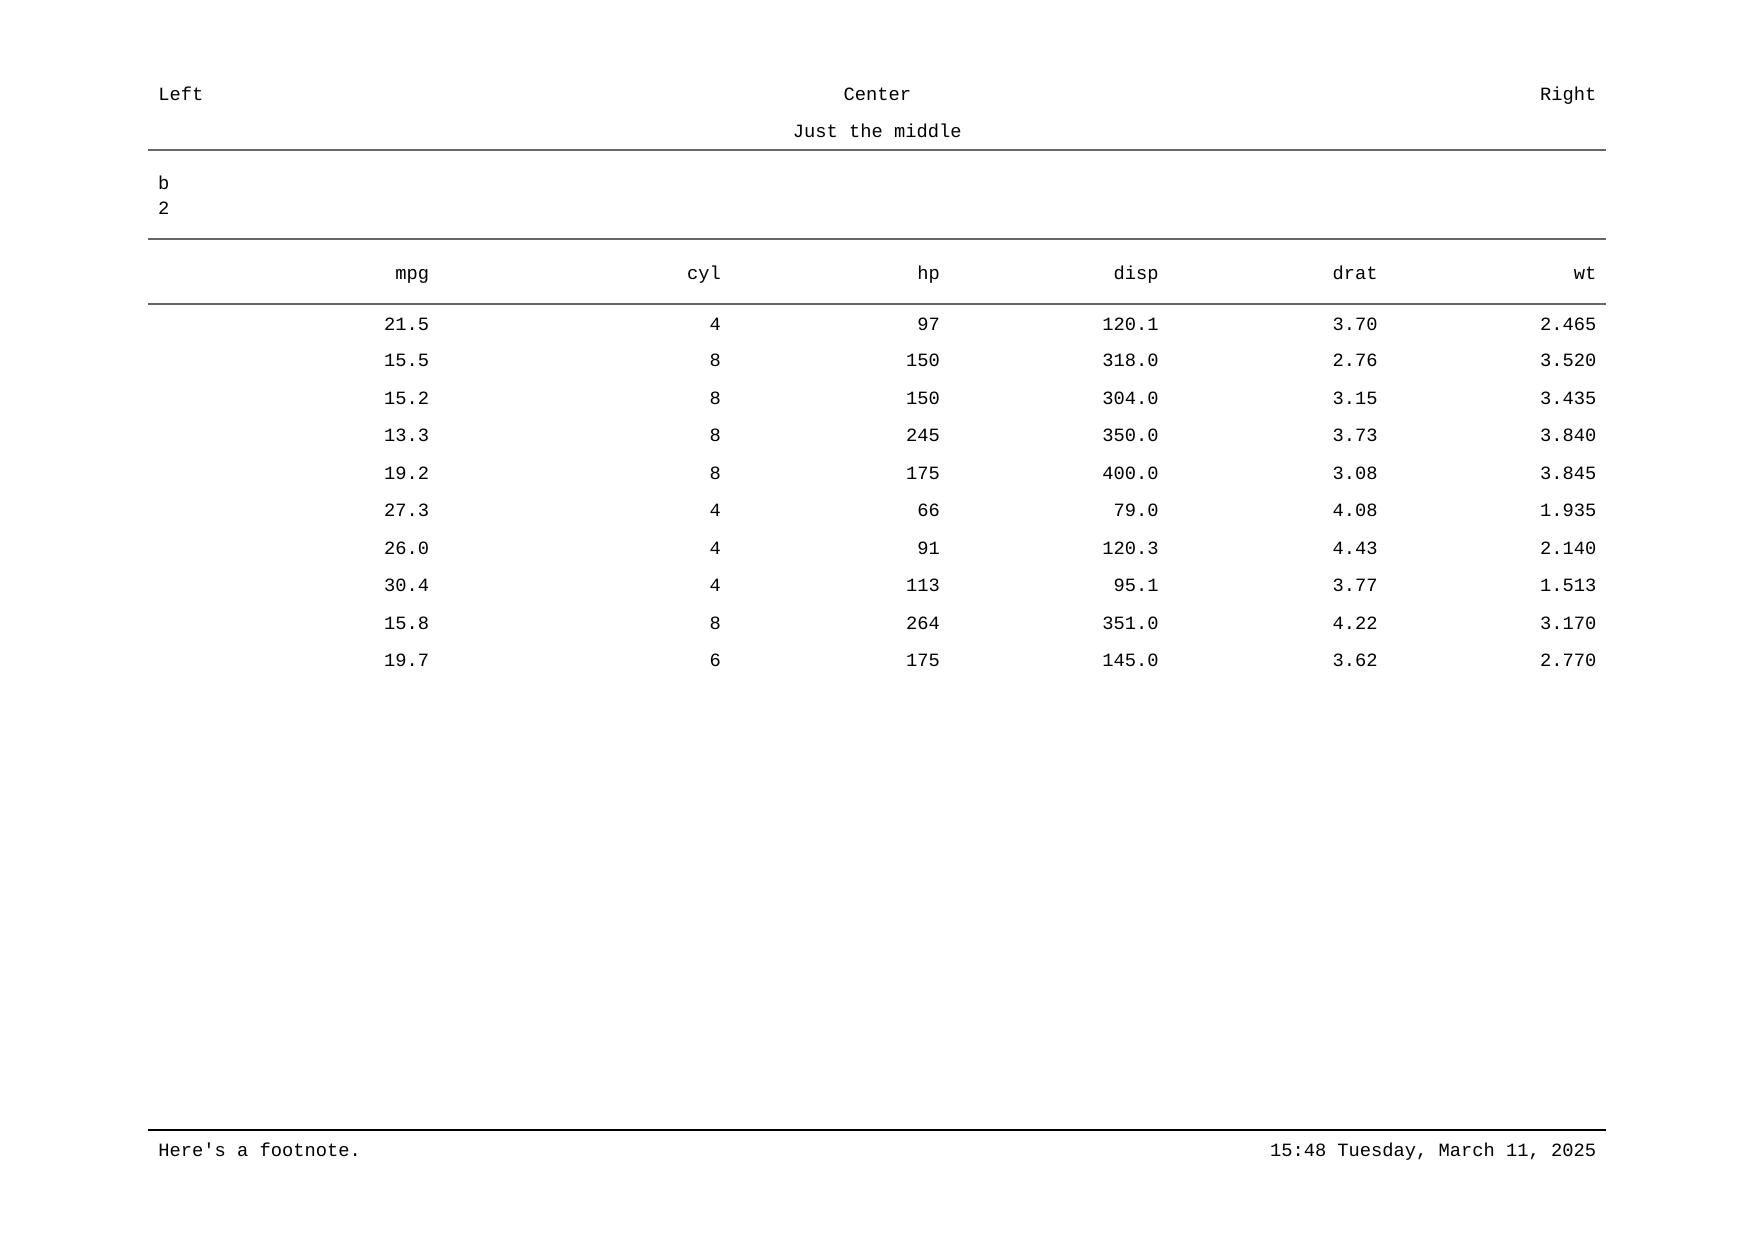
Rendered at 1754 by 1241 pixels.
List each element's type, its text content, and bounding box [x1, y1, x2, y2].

table_cell 8 [439, 453, 731, 490]
table_cell 3.435 [1388, 378, 1606, 415]
table_cell 120.3 [950, 528, 1169, 565]
table_cell 2.770 [1388, 640, 1606, 678]
table_cell 4.43 [1169, 528, 1387, 565]
table_cell 120.1 [950, 305, 1169, 340]
table_cell 264 [731, 603, 950, 640]
table_cell 1.513 [1388, 565, 1606, 603]
table_cell 2.465 [1388, 305, 1606, 340]
table_cell 350.0 [950, 415, 1169, 453]
table_cell cyl [439, 240, 731, 303]
table_cell 113 [731, 565, 950, 603]
table_cell 145.0 [950, 640, 1169, 678]
table_cell 304.0 [950, 378, 1169, 415]
table_cell 175 [731, 640, 950, 678]
table_cell 3.15 [1169, 378, 1387, 415]
table_cell 15.2 [148, 378, 439, 415]
table_cell 2.76 [1169, 340, 1387, 378]
table_cell 8 [439, 603, 731, 640]
table_cell 150 [731, 378, 950, 415]
table_cell 4.22 [1169, 603, 1387, 640]
table_cell 30.4 [148, 565, 439, 603]
table_cell 3.845 [1388, 453, 1606, 490]
table_cell 4 [439, 305, 731, 340]
table_cell wt [1388, 240, 1606, 303]
table_cell 1.935 [1388, 490, 1606, 528]
table_cell 13.3 [148, 415, 439, 453]
table_cell 21.5 [148, 305, 439, 340]
table_cell 79.0 [950, 490, 1169, 528]
table_header b 2 [148, 151, 1606, 238]
table_cell 8 [439, 378, 731, 415]
table_cell 15.5 [148, 340, 439, 378]
table_cell 245 [731, 415, 950, 453]
table_cell 66 [731, 490, 950, 528]
table_cell 8 [439, 415, 731, 453]
table_cell 4 [439, 490, 731, 528]
table_cell disp [950, 240, 1169, 303]
table_cell 97 [731, 305, 950, 340]
table_cell 91 [731, 528, 950, 565]
table_cell 26.0 [148, 528, 439, 565]
table_cell mpg [148, 240, 439, 303]
table_cell drat [1169, 240, 1387, 303]
table_cell 4.08 [1169, 490, 1387, 528]
table_cell 27.3 [148, 490, 439, 528]
table_cell 3.70 [1169, 305, 1387, 340]
table_cell 318.0 [950, 340, 1169, 378]
table_cell 95.1 [950, 565, 1169, 603]
table_cell 15.8 [148, 603, 439, 640]
table_cell 3.73 [1169, 415, 1387, 453]
table_cell 3.170 [1388, 603, 1606, 640]
table_cell 6 [439, 640, 731, 678]
table_cell 2.140 [1388, 528, 1606, 565]
table_cell 3.77 [1169, 565, 1387, 603]
table_cell 400.0 [950, 453, 1169, 490]
table_cell 351.0 [950, 603, 1169, 640]
table_cell 3.08 [1169, 453, 1387, 490]
table_cell 8 [439, 340, 731, 378]
table_cell 3.520 [1388, 340, 1606, 378]
table_cell 4 [439, 528, 731, 565]
table_cell 19.2 [148, 453, 439, 490]
table_cell 19.7 [148, 640, 439, 678]
table_cell 3.840 [1388, 415, 1606, 453]
table_cell 175 [731, 453, 950, 490]
table_cell hp [731, 240, 950, 303]
table_cell 3.62 [1169, 640, 1387, 678]
table_cell 150 [731, 340, 950, 378]
table_cell 4 [439, 565, 731, 603]
